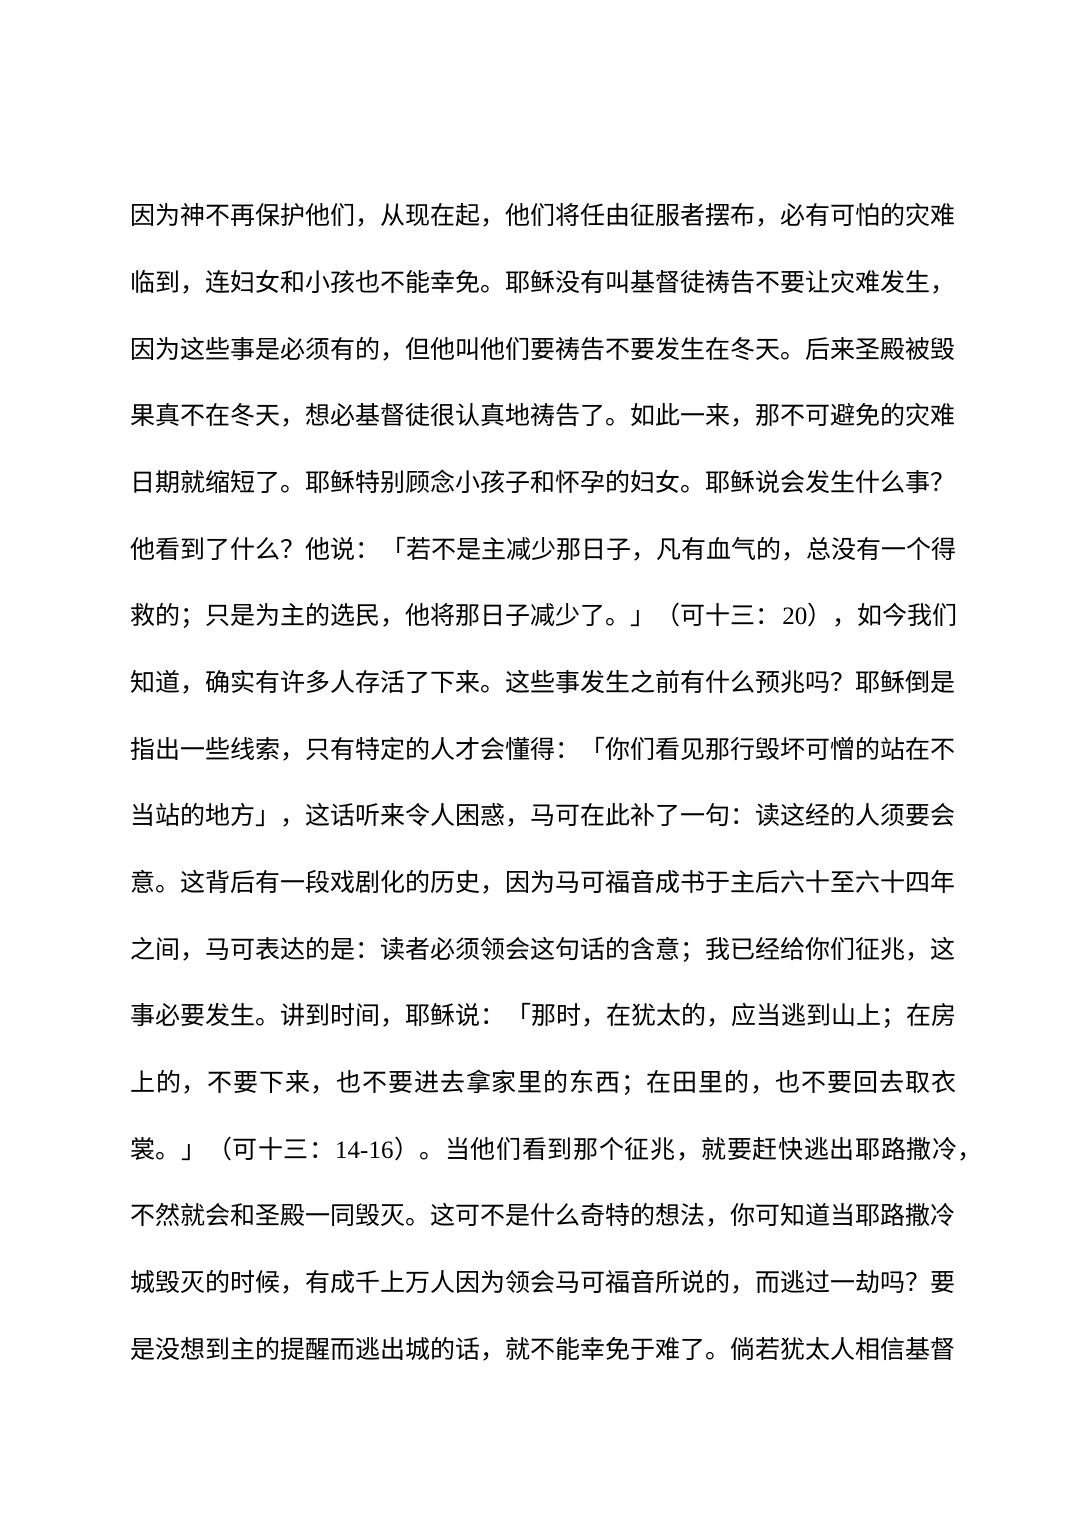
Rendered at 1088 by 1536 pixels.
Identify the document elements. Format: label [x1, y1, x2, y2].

text [130, 181, 958, 1381]
